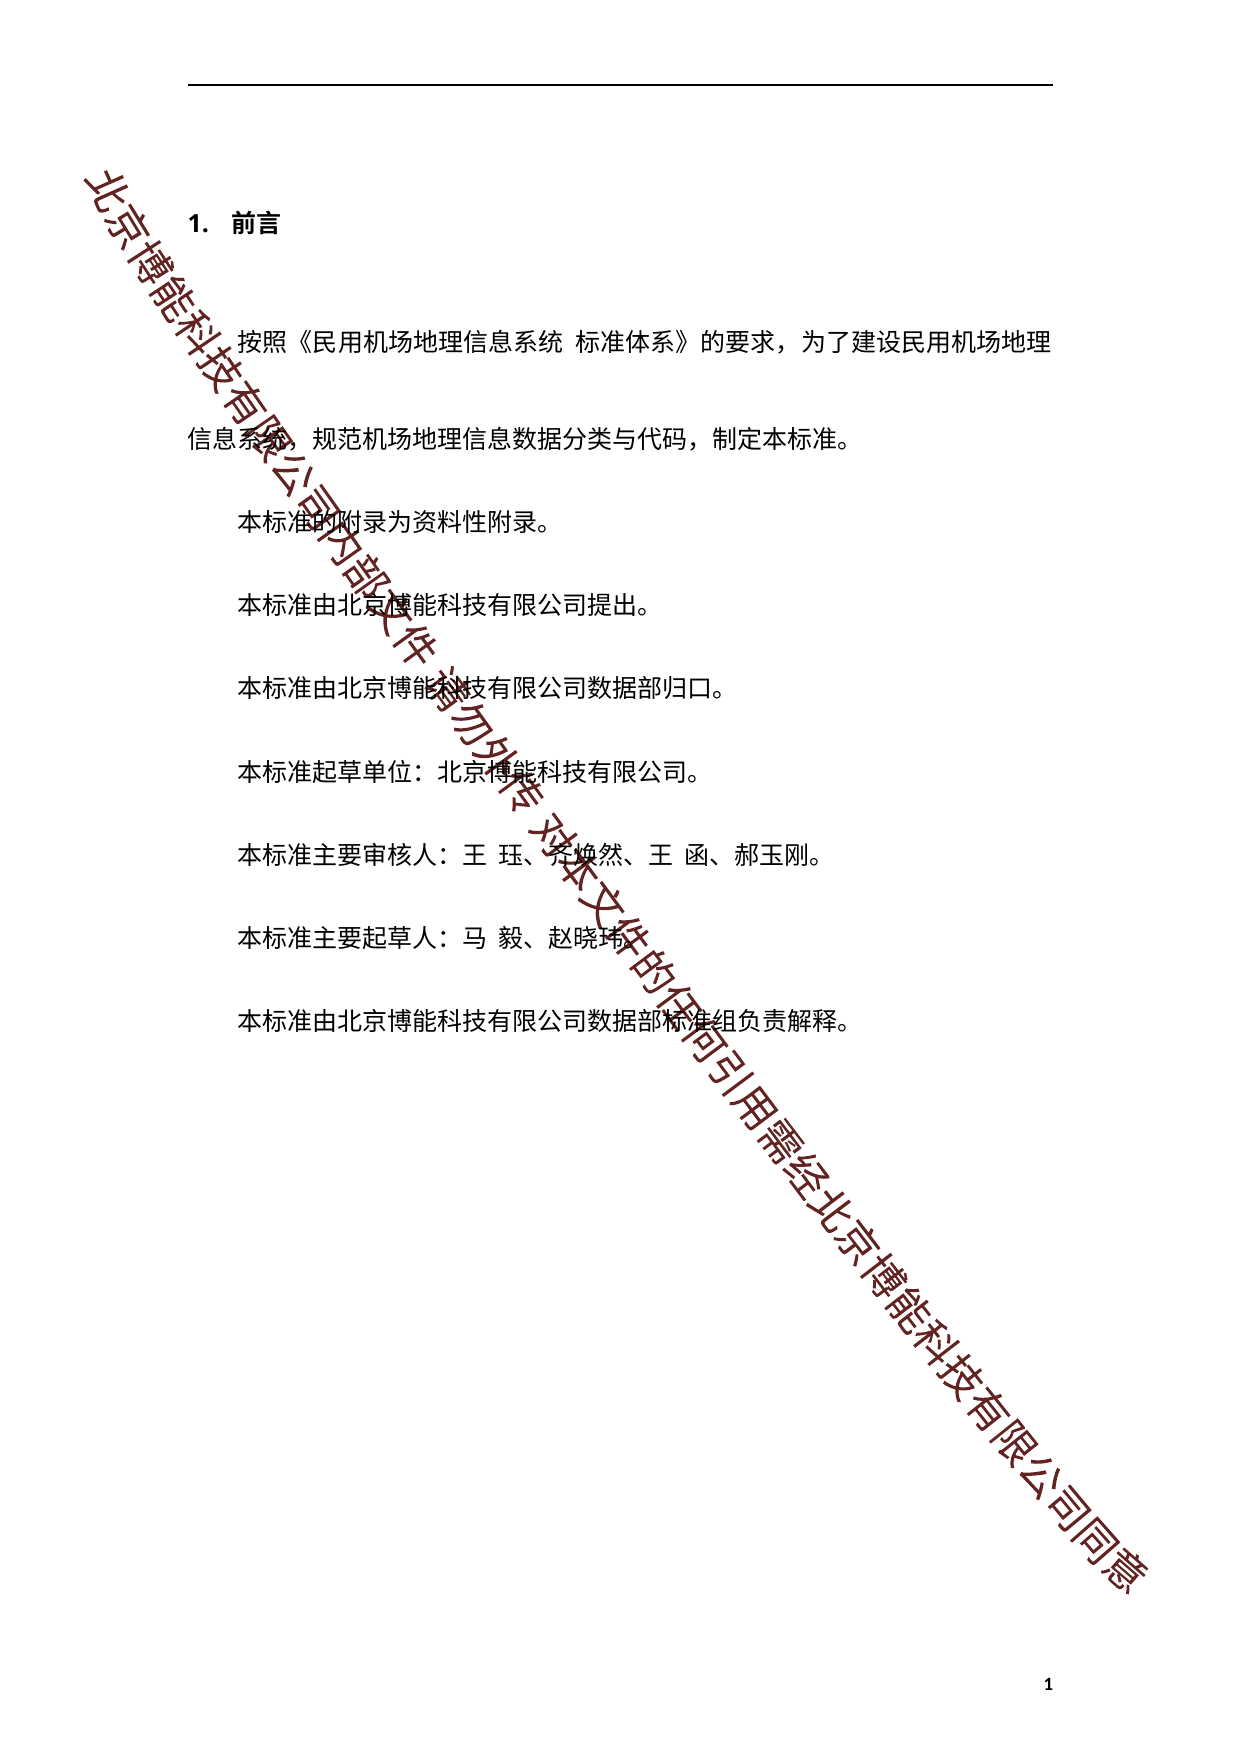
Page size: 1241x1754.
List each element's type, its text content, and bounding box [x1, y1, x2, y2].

text 本标准主要审核人：王 珏、齐焕然、王 函、郝玉刚。 [187, 821, 1053, 886]
text 本标准由北京博能科技有限公司数据部归口。 [187, 654, 1053, 719]
subtitle 前言 [187, 189, 1053, 254]
text 本标准由北京博能科技有限公司提出。 [187, 571, 1053, 636]
text 本标准起草单位：北京博能科技有限公司。 [187, 738, 1053, 803]
text 本标准主要起草人：马 毅、赵晓玮。 [187, 904, 1053, 969]
text 按照《民用机场地理信息系统 标准体系》的要求，为了建设民用机场地理信息系统，规范机场地理信息数据分类与代码，制定本标准。 [187, 308, 1053, 470]
text 本标准的附录为资料性附录。 [187, 488, 1053, 553]
text 本标准由北京博能科技有限公司数据部标准组负责解释。 [187, 987, 1053, 1052]
